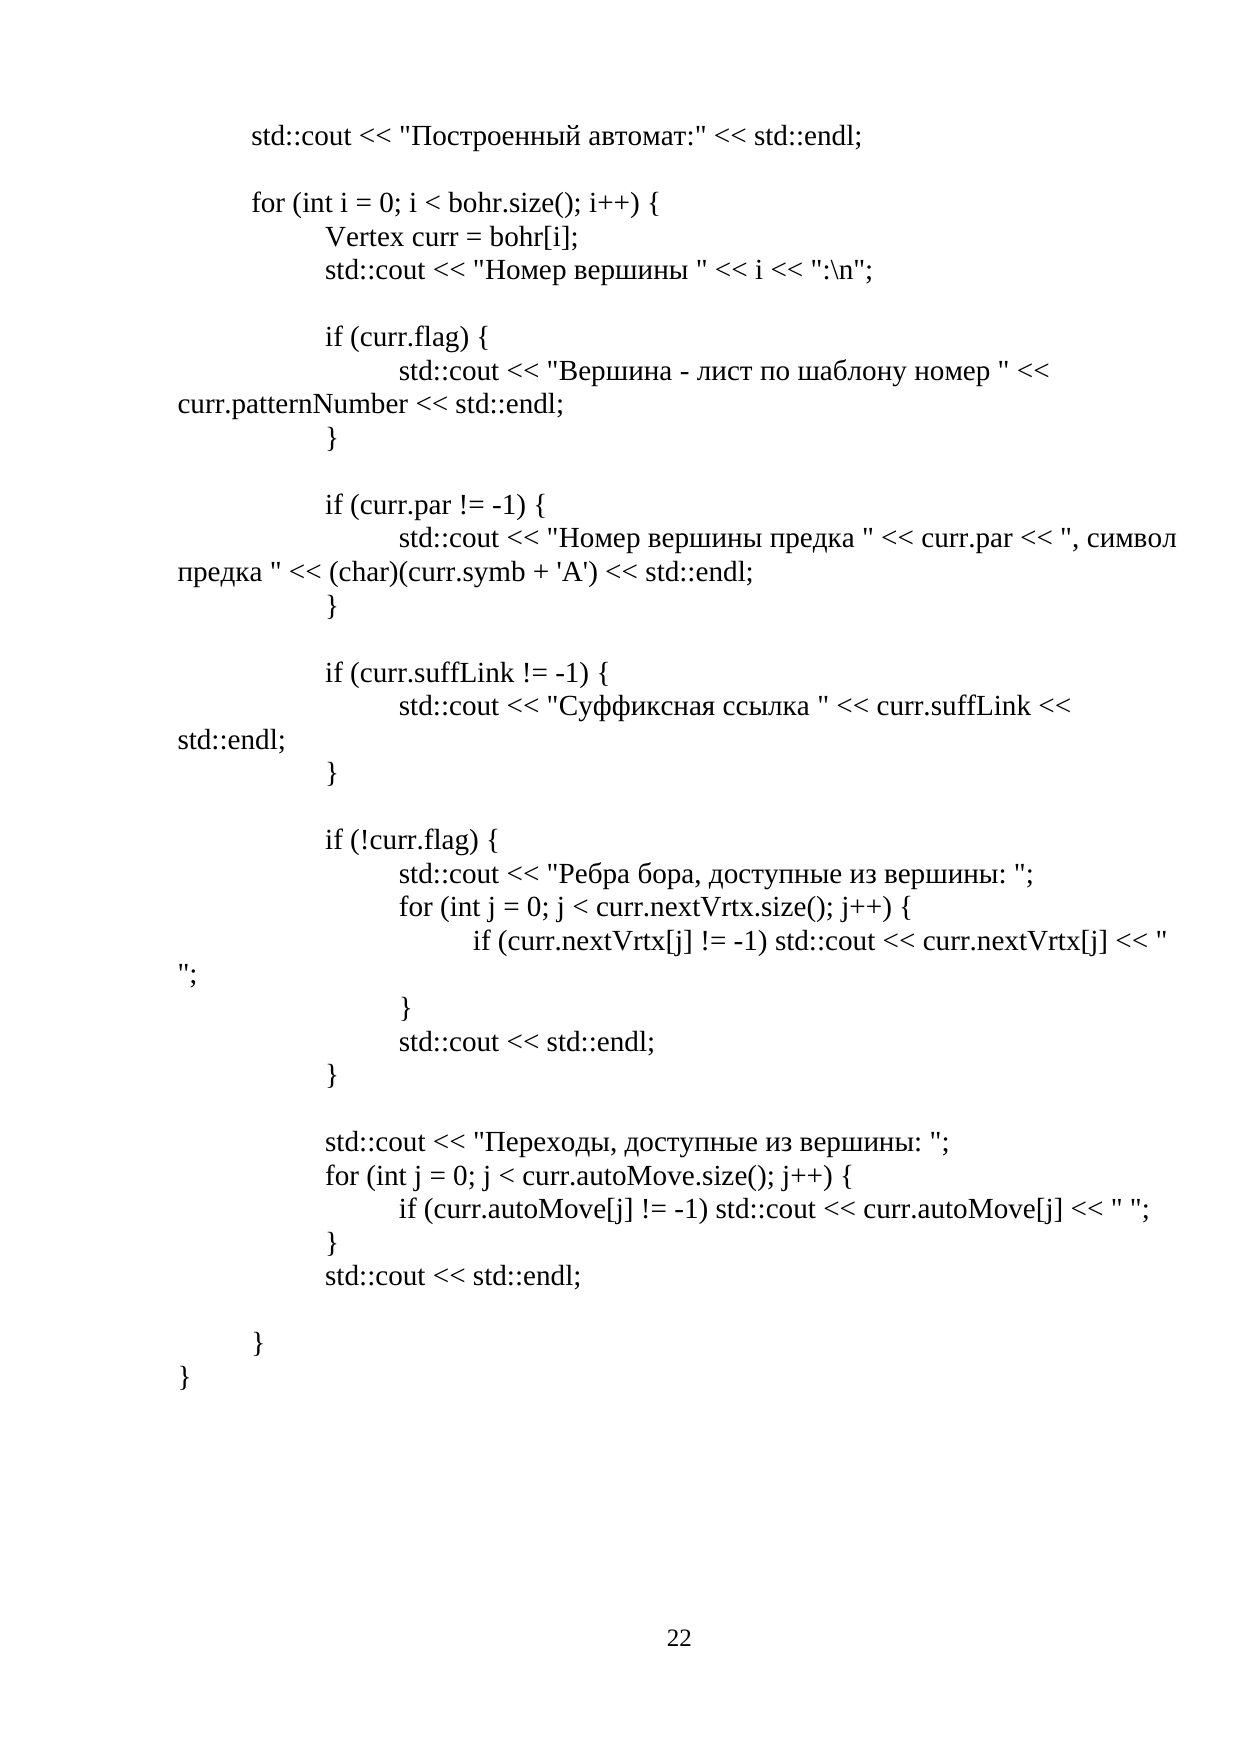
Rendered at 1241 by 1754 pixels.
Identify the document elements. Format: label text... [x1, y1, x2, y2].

text } [177, 1057, 1181, 1091]
text if (curr.par != -1) { [177, 487, 1181, 521]
text if (curr.suffLink != -1) { [177, 655, 1181, 688]
text std::cout << "Суффиксная ссылка " << curr.suffLink << std::endl; [177, 688, 1181, 755]
text std::cout << "Построенный автомат:" << std::endl; [177, 118, 1181, 152]
text if (curr.autoMove[j] != -1) std::cout << curr.autoMove[j] << " "; [177, 1191, 1181, 1225]
text } [177, 755, 1181, 789]
text if (!curr.flag) { [177, 822, 1181, 856]
text } [177, 1326, 1181, 1359]
text } [177, 588, 1181, 621]
text if (curr.nextVrtx[j] != -1) std::cout << curr.nextVrtx[j] << " "; [177, 923, 1181, 990]
text Vertex curr = bohr[i]; [177, 219, 1181, 252]
text } [177, 1225, 1181, 1258]
text std::cout << "Вершина - лист по шаблону номер " << curr.patternNumber << std::endl; [177, 353, 1181, 420]
text } [177, 990, 1181, 1024]
text for (int j = 0; j < curr.autoMove.size(); j++) { [177, 1158, 1181, 1191]
text for (int i = 0; i < bohr.size(); i++) { [177, 185, 1181, 219]
text std::cout << "Ребра бора, доступные из вершины: "; [177, 856, 1181, 889]
text std::cout << std::endl; [177, 1024, 1181, 1057]
text std::cout << "Переходы, доступные из вершины: "; [177, 1124, 1181, 1158]
text std::cout << "Номер вершины " << i << ":\n"; [177, 252, 1181, 286]
text for (int j = 0; j < curr.nextVrtx.size(); j++) { [177, 889, 1181, 923]
text } [177, 1359, 1181, 1393]
text std::cout << std::endl; [177, 1258, 1181, 1292]
text if (curr.flag) { [177, 319, 1181, 353]
text } [177, 420, 1181, 453]
text std::cout << "Номер вершины предка " << curr.par << ", символ предка " << (char)(curr.symb + 'A') << std::endl; [177, 521, 1181, 588]
